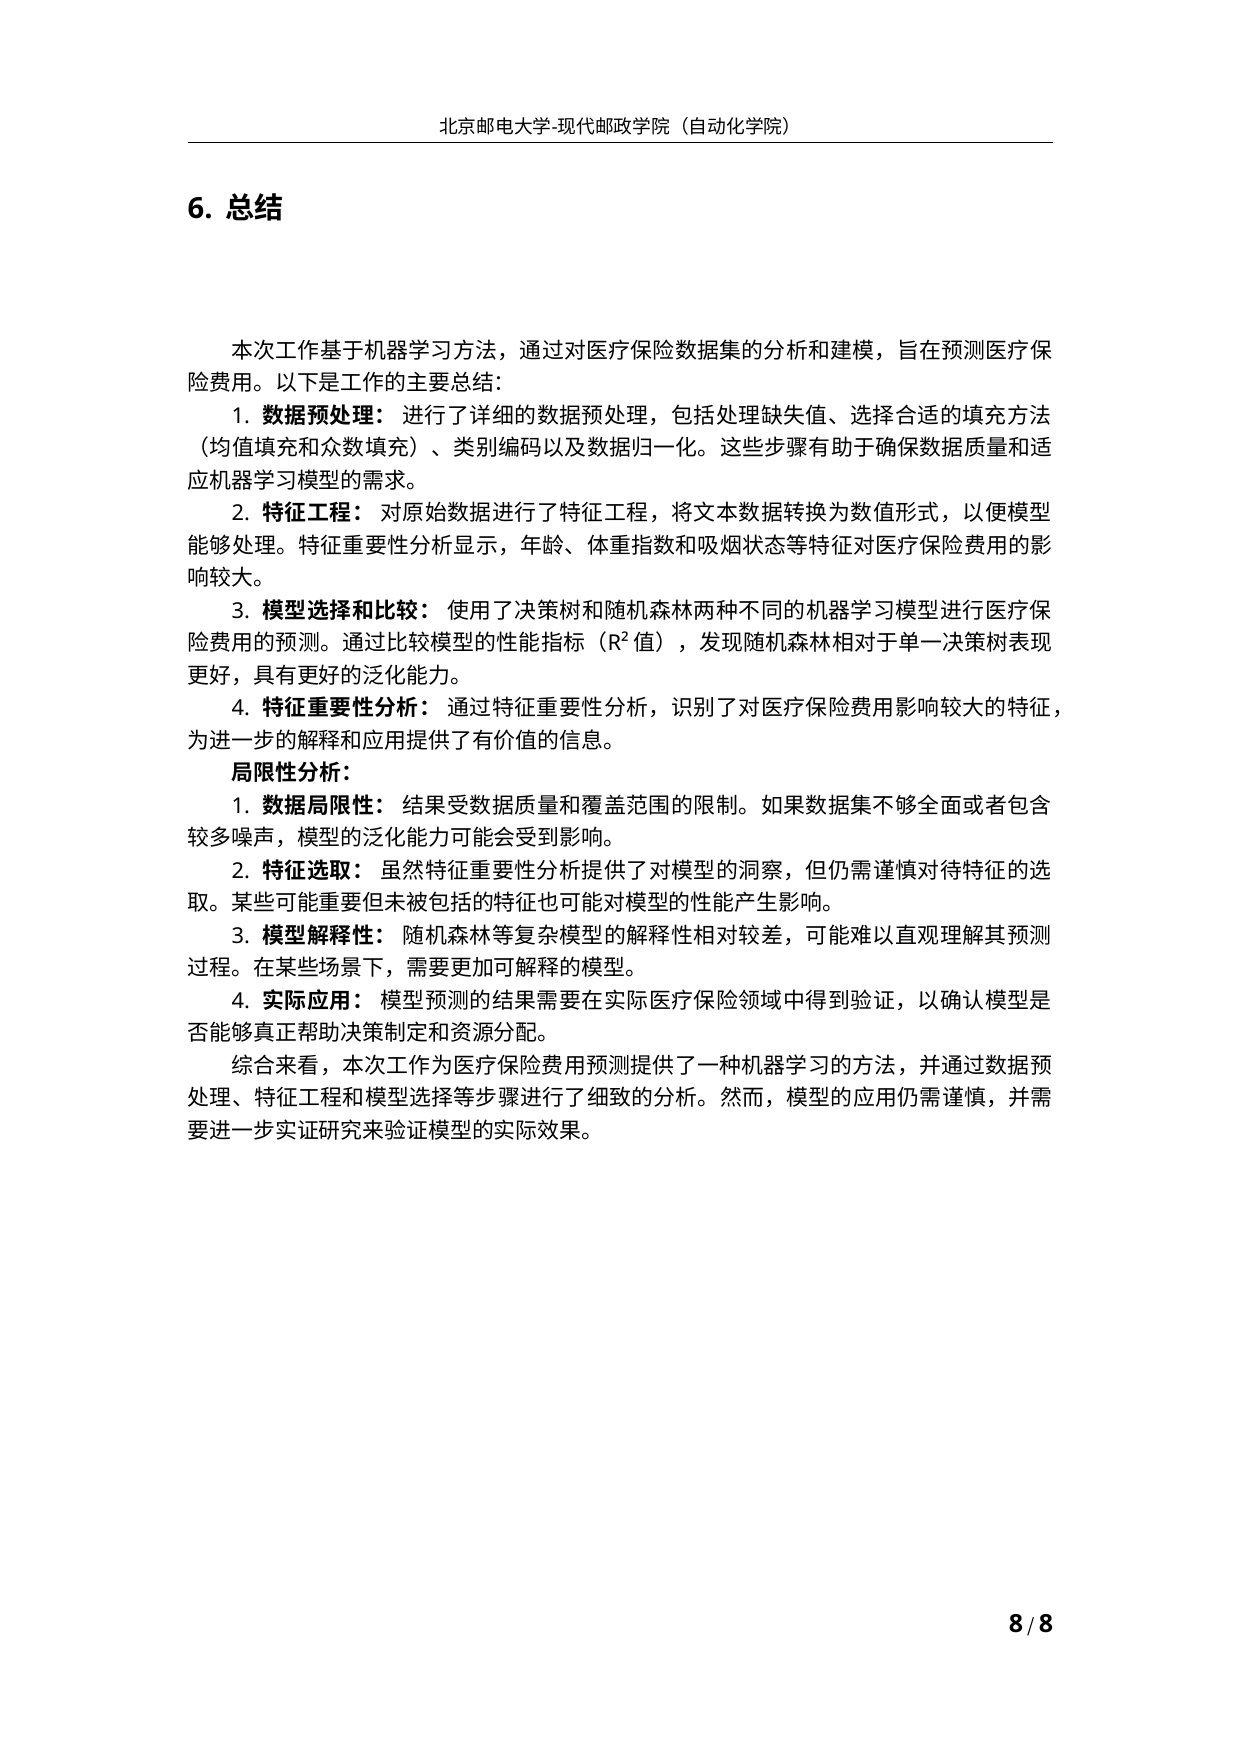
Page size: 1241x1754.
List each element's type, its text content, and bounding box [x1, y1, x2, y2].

list 模型解释性： 随机森林等复杂模型的解释性相对较差，可能难以直观理解其预测过程。在某些场景下，需要更加可解释的模型。 [187, 917, 1053, 982]
list 数据预处理： 进行了详细的数据预处理，包括处理缺失值、选择合适的填充方法（均值填充和众数填充）、类别编码以及数据归一化。这些步骤有助于确保数据质量和适应机器学习模型的需求。 [187, 397, 1053, 495]
list 模型选择和比较： 使用了决策树和随机森林两种不同的机器学习模型进行医疗保险费用的预测。通过比较模型的性能指标（R²值），发现随机森林相对于单一决策树表现更好，具有更好的泛化能力。 [187, 592, 1053, 690]
list 特征工程： 对原始数据进行了特征工程，将文本数据转换为数值形式，以便模型能够处理。特征重要性分析显示，年龄、体重指数和吸烟状态等特征对医疗保险费用的影响较大。 [187, 495, 1053, 592]
text 本次工作基于机器学习方法，通过对医疗保险数据集的分析和建模，旨在预测医疗保险费用。以下是工作的主要总结： [187, 332, 1053, 397]
text 局限性分析： [187, 755, 1053, 787]
list 实际应用： 模型预测的结果需要在实际医疗保险领域中得到验证，以确认模型是否能够真正帮助决策制定和资源分配。 [187, 982, 1053, 1047]
text 综合来看，本次工作为医疗保险费用预测提供了一种机器学习的方法，并通过数据预处理、特征工程和模型选择等步骤进行了细致的分析。然而，模型的应用仍需谨慎，并需要进一步实证研究来验证模型的实际效果。 [187, 1047, 1053, 1145]
list 特征重要性分析： 通过特征重要性分析，识别了对医疗保险费用影响较大的特征，为进一步的解释和应用提供了有价值的信息。 [187, 690, 1053, 755]
list 特征选取： 虽然特征重要性分析提供了对模型的洞察，但仍需谨慎对待特征的选取。某些可能重要但未被包括的特征也可能对模型的性能产生影响。 [187, 852, 1053, 917]
subtitle 总结 [187, 173, 1053, 238]
list 数据局限性： 结果受数据质量和覆盖范围的限制。如果数据集不够全面或者包含较多噪声，模型的泛化能力可能会受到影响。 [187, 787, 1053, 852]
